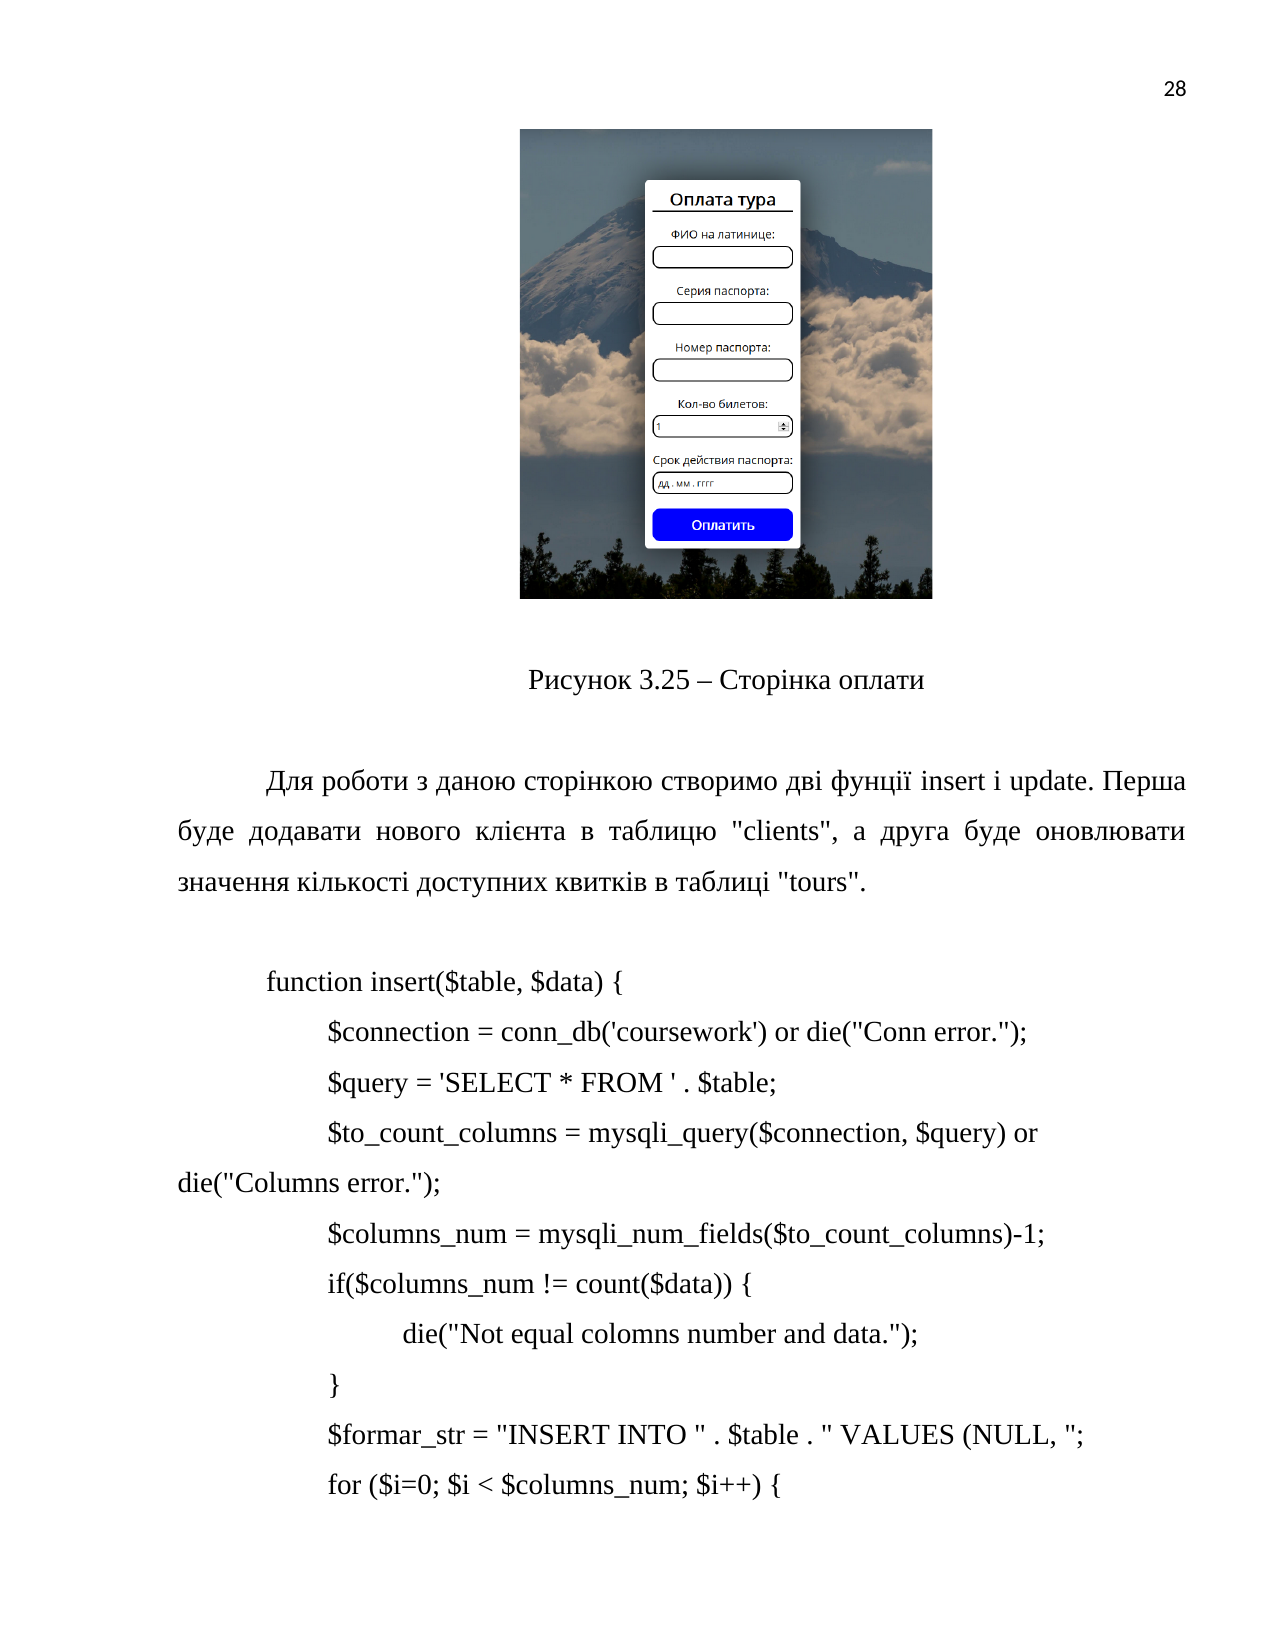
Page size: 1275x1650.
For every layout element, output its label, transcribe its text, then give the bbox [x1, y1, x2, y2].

text $connection = conn_db('coursework') or die("Conn error."); [177, 1014, 1186, 1048]
picture [519, 129, 933, 599]
text $query = 'SELECT * FROM ' . $table; [177, 1065, 1186, 1098]
text die("Not equal colomns number and data."); [177, 1316, 1186, 1350]
text for ($i=0; $i < $columns_num; $i++) { [177, 1467, 1186, 1501]
text if($columns_num != count($data)) { [177, 1266, 1186, 1300]
text Для роботи з даною сторінкою створимо дві фунції insert і update. Перша буде додавати нового клієнта в таблицю "clients", а друга буде оновлювати значення кількості доступних квитків в таблиці "tours". [177, 763, 1186, 897]
text Рисунок 3.25 – Сторінка оплати [177, 662, 1186, 696]
text $to_count_columns = mysqli_query($connection, $query) or die("Columns error."); [177, 1115, 1186, 1199]
text $formar_str = "INSERT INTO " . $table . " VALUES (NULL, "; [177, 1417, 1186, 1451]
text $columns_num = mysqli_num_fields($to_count_columns)-1; [177, 1216, 1186, 1249]
text } [177, 1367, 1186, 1400]
text function insert($table, $data) { [177, 964, 1186, 998]
